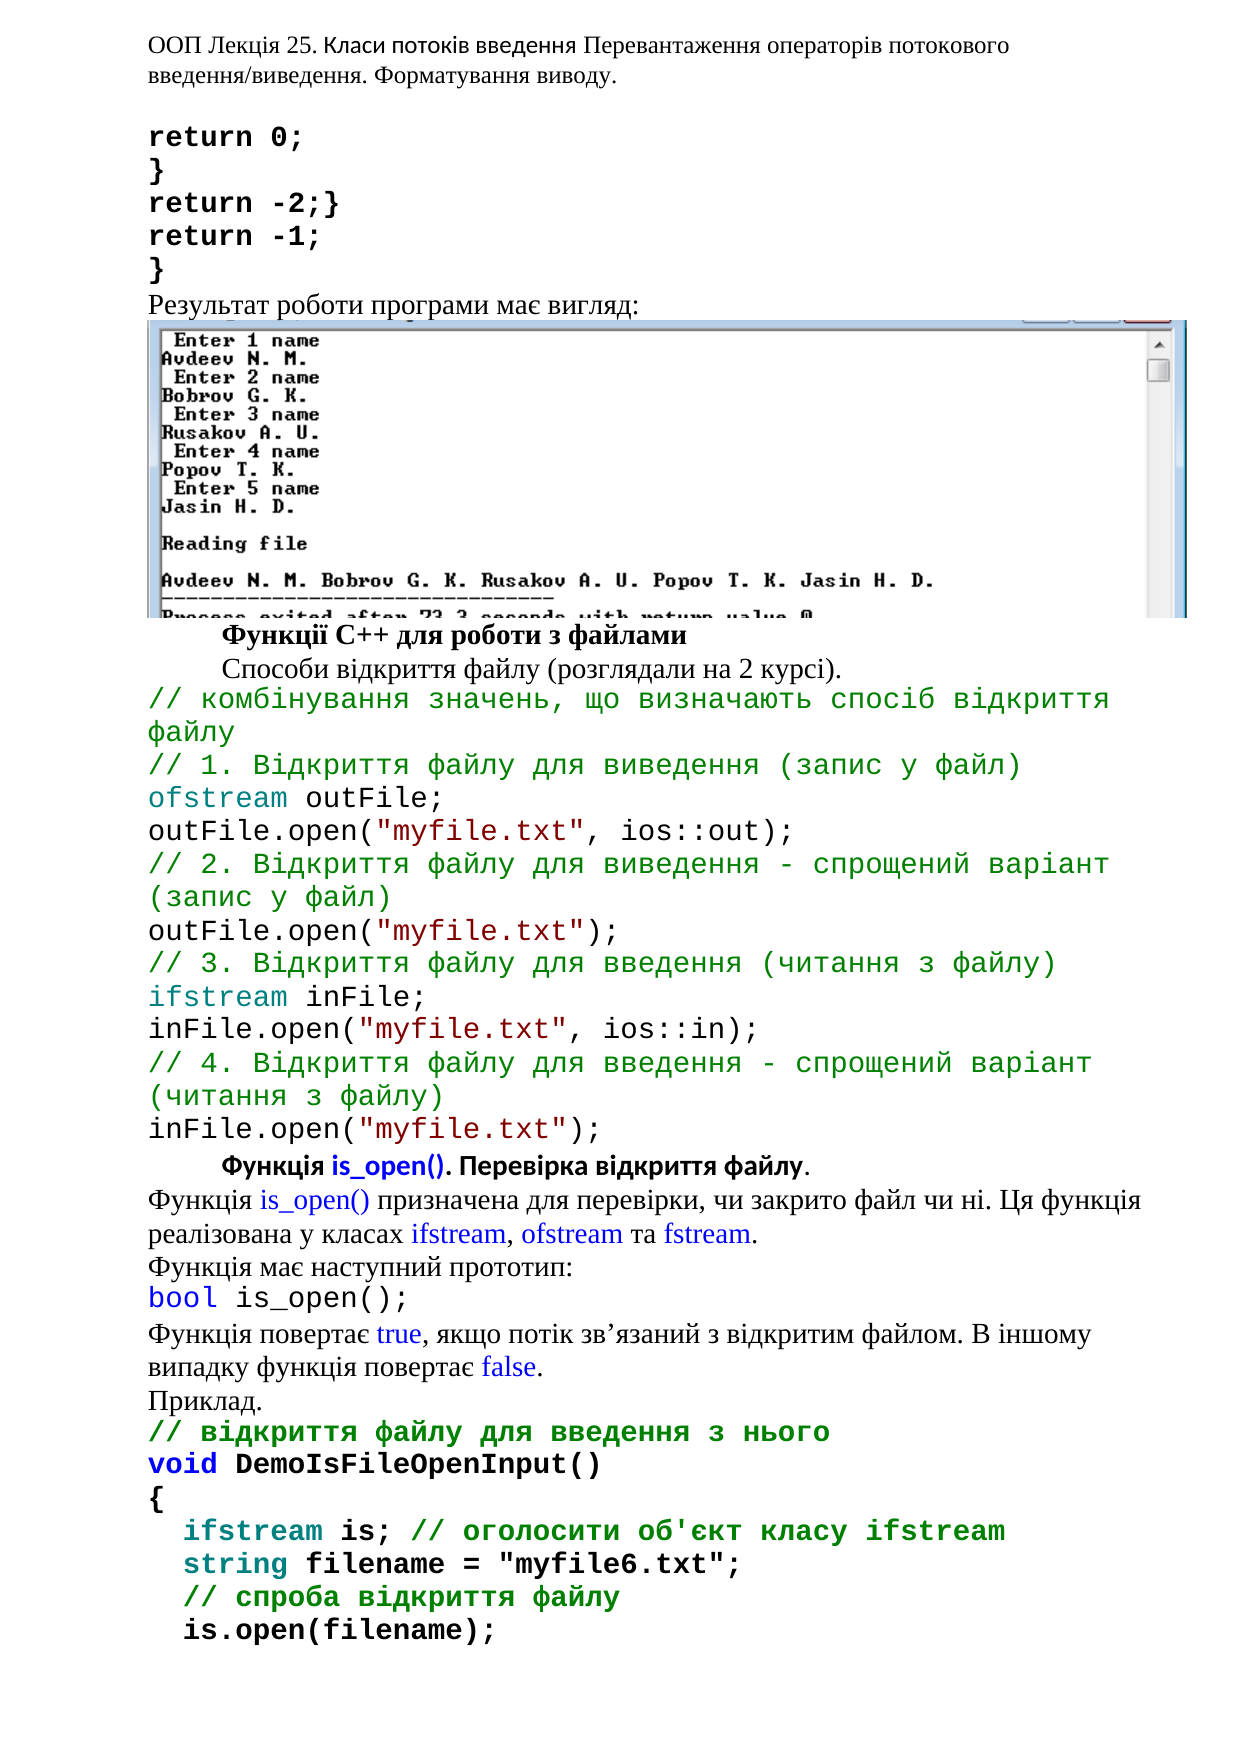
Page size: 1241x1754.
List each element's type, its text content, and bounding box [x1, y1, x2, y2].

text ifstream inFile; [148, 982, 1152, 1015]
picture [147, 320, 1187, 618]
text return -1; [148, 221, 1152, 254]
text ifstream is; // оголосити об'єкт класу ifstream [148, 1516, 1152, 1549]
text return 0; [148, 122, 1152, 155]
text // 4. Відкриття файлу для введення - спрощений варіант (читання з файлу) [148, 1048, 1152, 1114]
text { [148, 1483, 1152, 1516]
text Способи відкриття файлу (розглядали на 2 курсі). [148, 651, 1152, 684]
text // 2. Відкриття файлу для виведення - спрощений варіант (запис у файл) [148, 849, 1152, 916]
text inFile.open("myfile.txt"); [148, 1114, 1152, 1147]
text Приклад. [148, 1383, 1152, 1417]
text is.open(filename); [148, 1615, 1152, 1648]
text Функція повертає true, якщо потік зв’язаний з відкритим файлом. В іншому випадку функція повертає false. [148, 1316, 1152, 1383]
text } [148, 254, 1152, 287]
text return -2;} [148, 188, 1152, 221]
text Результат роботи програми має вигляд: [148, 287, 1152, 320]
text // 1. Відкриття файлу для виведення (запис у файл) [148, 751, 1152, 783]
text outFile.open("myfile.txt"); [148, 916, 1152, 949]
text Функції С++ для роботи з файлами [148, 618, 1152, 651]
text void DemoIsFileOpenInput() [148, 1450, 1152, 1483]
text Функція має наступний прототип: [148, 1249, 1152, 1283]
text outFile.open("myfile.txt", ios::out); [148, 817, 1152, 849]
text bool is_open(); [148, 1283, 1152, 1316]
text // спроба відкриття файлу [148, 1582, 1152, 1615]
text // 3. Відкриття файлу для введення (читання з файлу) [148, 949, 1152, 982]
text // відкриття файлу для введення з нього [148, 1417, 1152, 1450]
text } [148, 155, 1152, 188]
text ofstream outFile; [148, 783, 1152, 817]
text // комбінування значень, що визначають спосіб відкриття файлу [148, 684, 1152, 751]
text inFile.open("myfile.txt", ios::in); [148, 1015, 1152, 1048]
text string filename = "myfile6.txt"; [148, 1549, 1152, 1582]
text Функція is_open(). Перевірка відкриття файлу. [148, 1147, 1152, 1182]
text Функція is_open() призначена для перевірки, чи закрито файл чи ні. Ця функція реалізована у класах ifstream, ofstream та fstream. [148, 1182, 1152, 1249]
